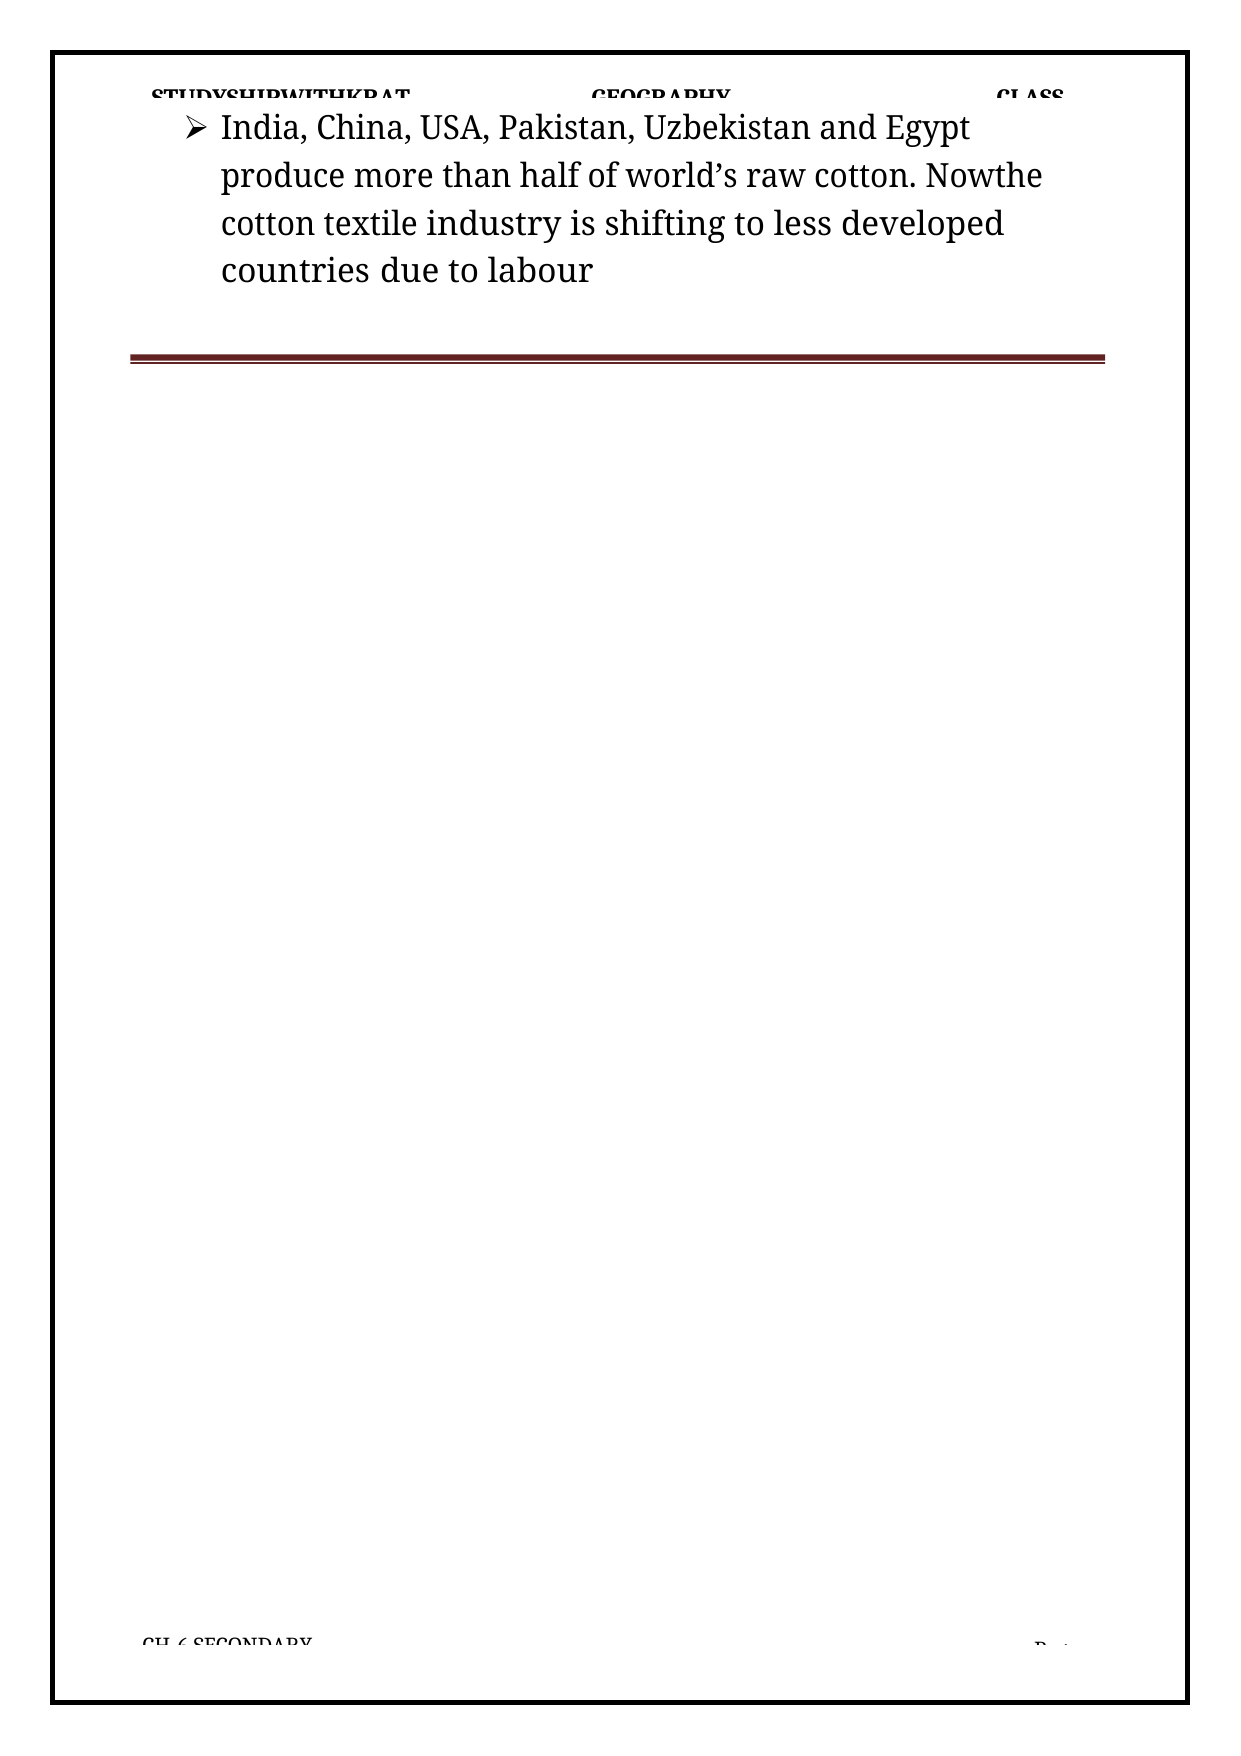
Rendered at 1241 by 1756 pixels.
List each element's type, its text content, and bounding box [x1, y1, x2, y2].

list India, China, USA, Pakistan, Uzbekistan and Egypt produce more than half of world’s raw cotton. Nowthe cotton textile industry is shifting to less developed countries due to labour [183, 104, 1070, 292]
